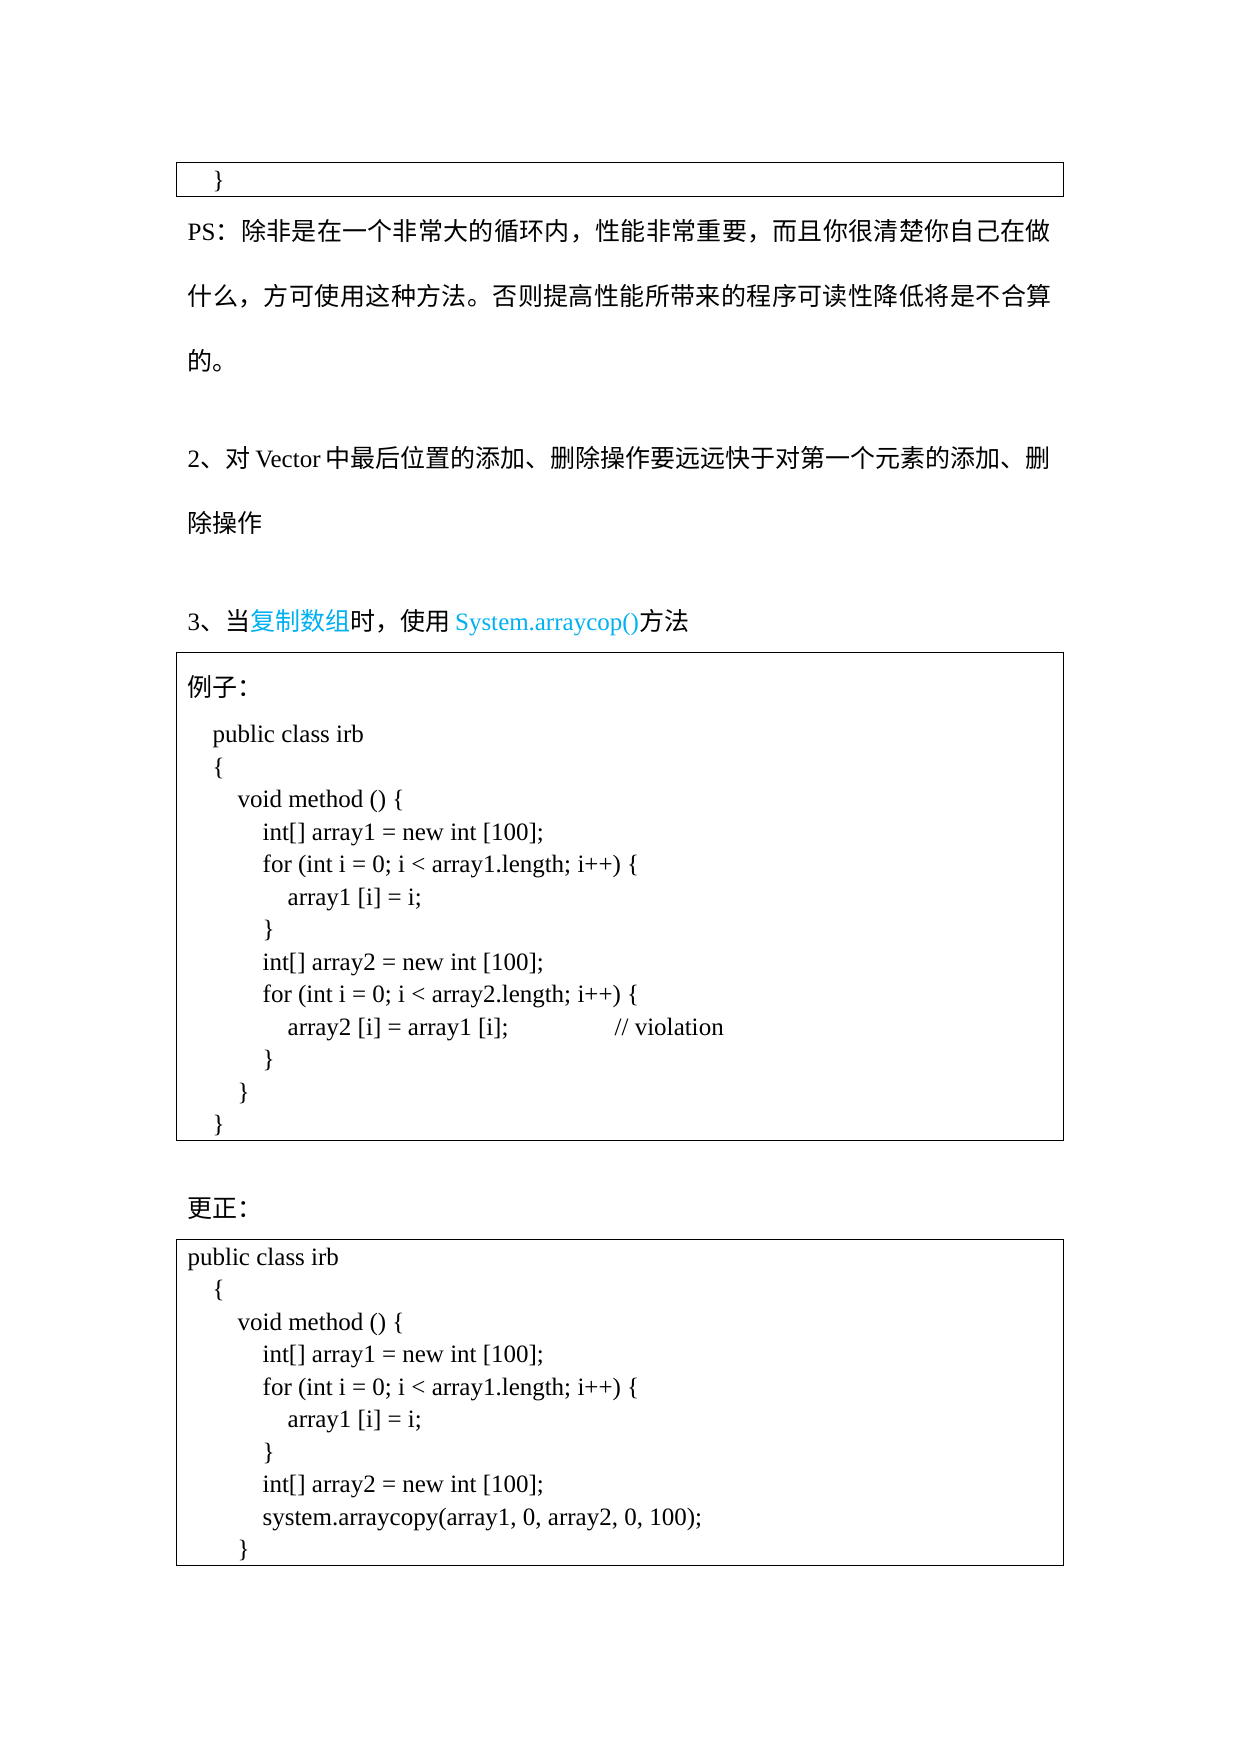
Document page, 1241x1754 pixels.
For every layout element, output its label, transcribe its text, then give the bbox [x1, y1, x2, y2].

text 更正： [187, 1174, 1053, 1239]
table_header 例子： public class irb { void method () { int[] array1 = new int [100]; for (int i = 0; i < array1.length; i++) { array1 [i] = i; } int[] array2 = new int [100]; for (int i = 0; i < array2.length; i++) { array2 [i] = array1 [i]; // violation } } } [177, 653, 1063, 1140]
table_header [177, 163, 1063, 196]
text 2、对Vector中最后位置的添加、删除操作要远远快于对第一个元素的添加、删除操作 [187, 424, 1053, 554]
text 3、当复制数组时，使用System.arraycop()方法 [187, 587, 1053, 652]
text PS：除非是在一个非常大的循环内，性能非常重要，而且你很清楚你自己在做什么，方可使用这种方法。否则提高性能所带来的程序可读性降低将是不合算的。 [187, 197, 1053, 392]
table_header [177, 1240, 1063, 1565]
